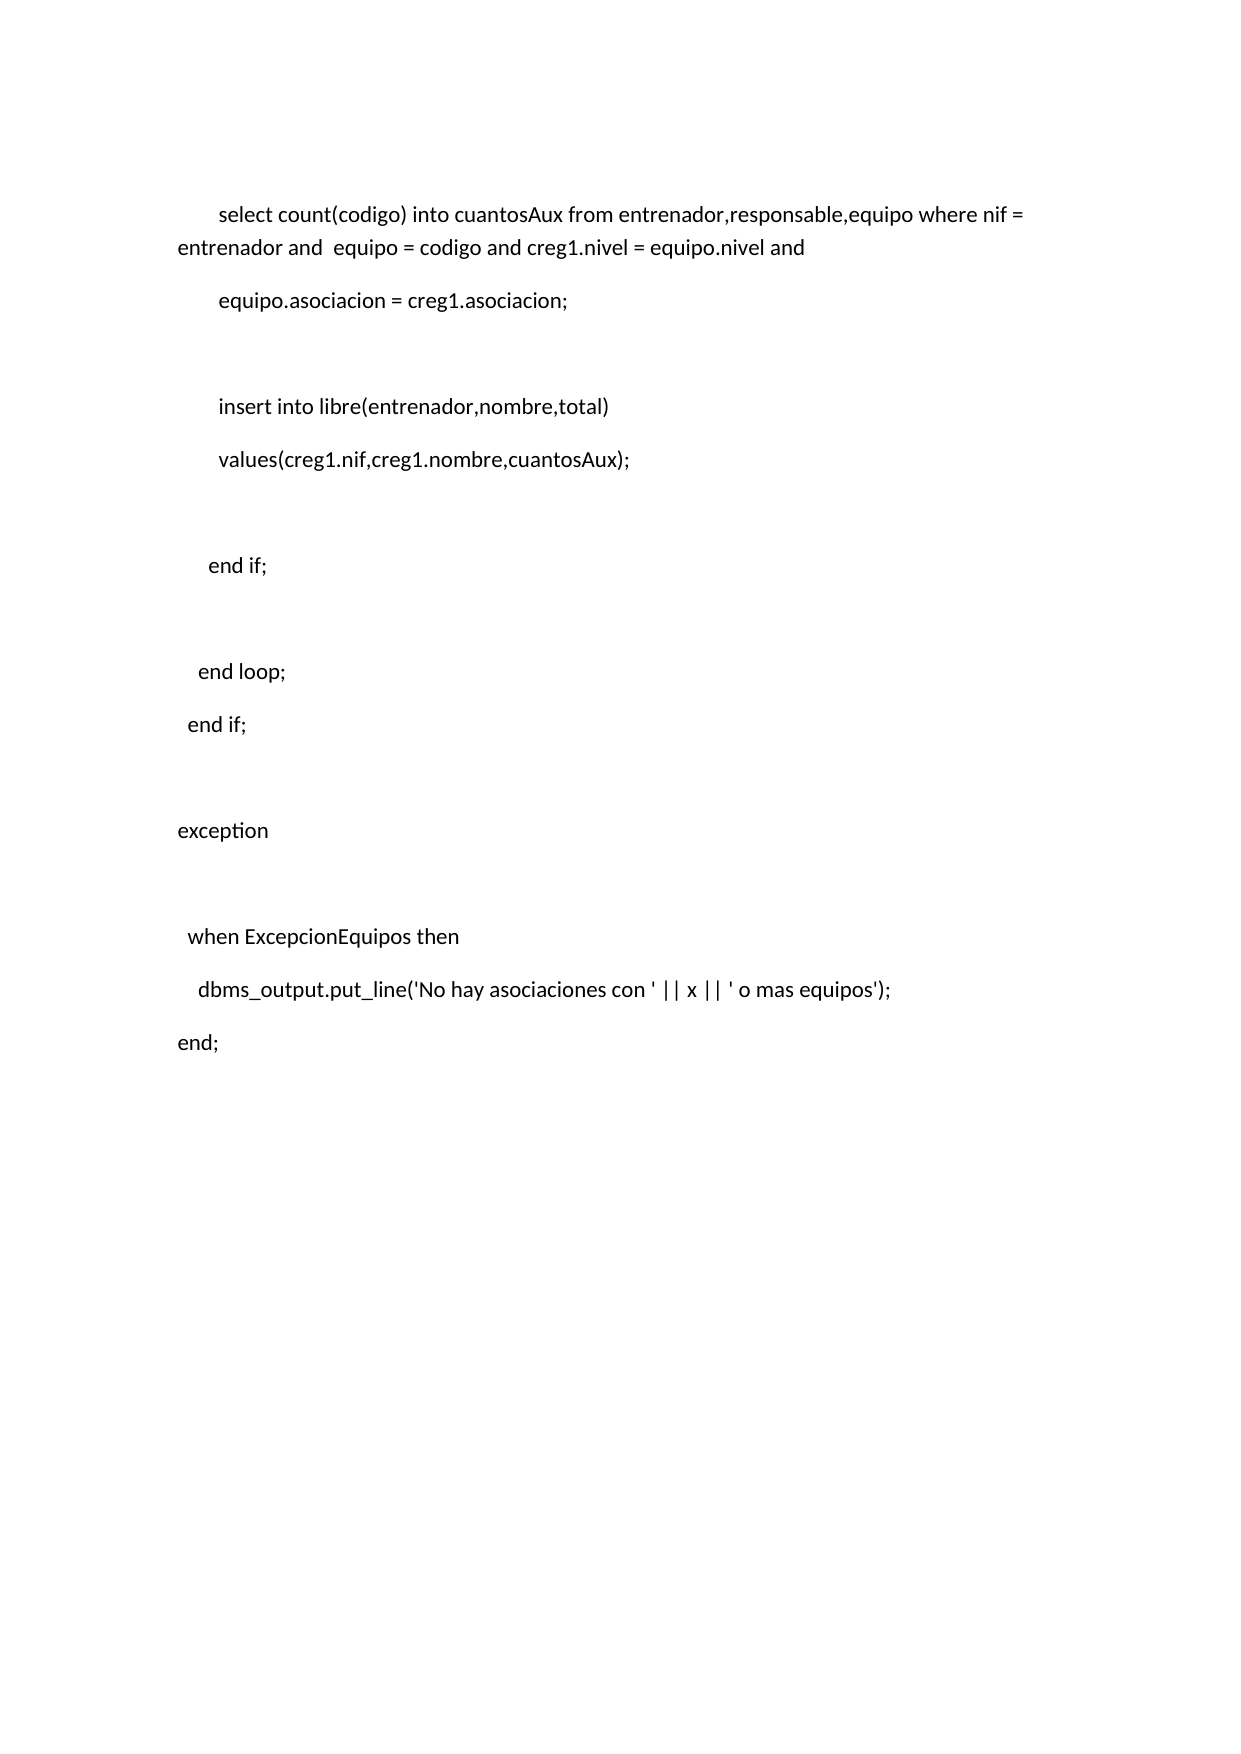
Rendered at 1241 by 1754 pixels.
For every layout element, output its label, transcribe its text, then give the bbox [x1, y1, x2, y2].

text insert into libre(entrenador,nombre,total) [177, 392, 1063, 420]
text values(creg1.nif,creg1.nombre,cuantosAux); [177, 445, 1063, 473]
text select count(codigo) into cuantosAux from entrenador,responsable,equipo where nif = entrenador and equipo = codigo and creg1.nivel = equipo.nivel and [177, 201, 1063, 261]
text exception [177, 816, 1063, 844]
text end if; [177, 551, 1063, 579]
text equipo.asociacion = creg1.asociacion; [177, 286, 1063, 314]
text end; [177, 1028, 1063, 1056]
text end if; [177, 710, 1063, 738]
text end loop; [177, 657, 1063, 685]
text dbms_output.put_line('No hay asociaciones con ' || x || ' o mas equipos'); [177, 975, 1063, 1003]
text when ExcepcionEquipos then [177, 922, 1063, 950]
